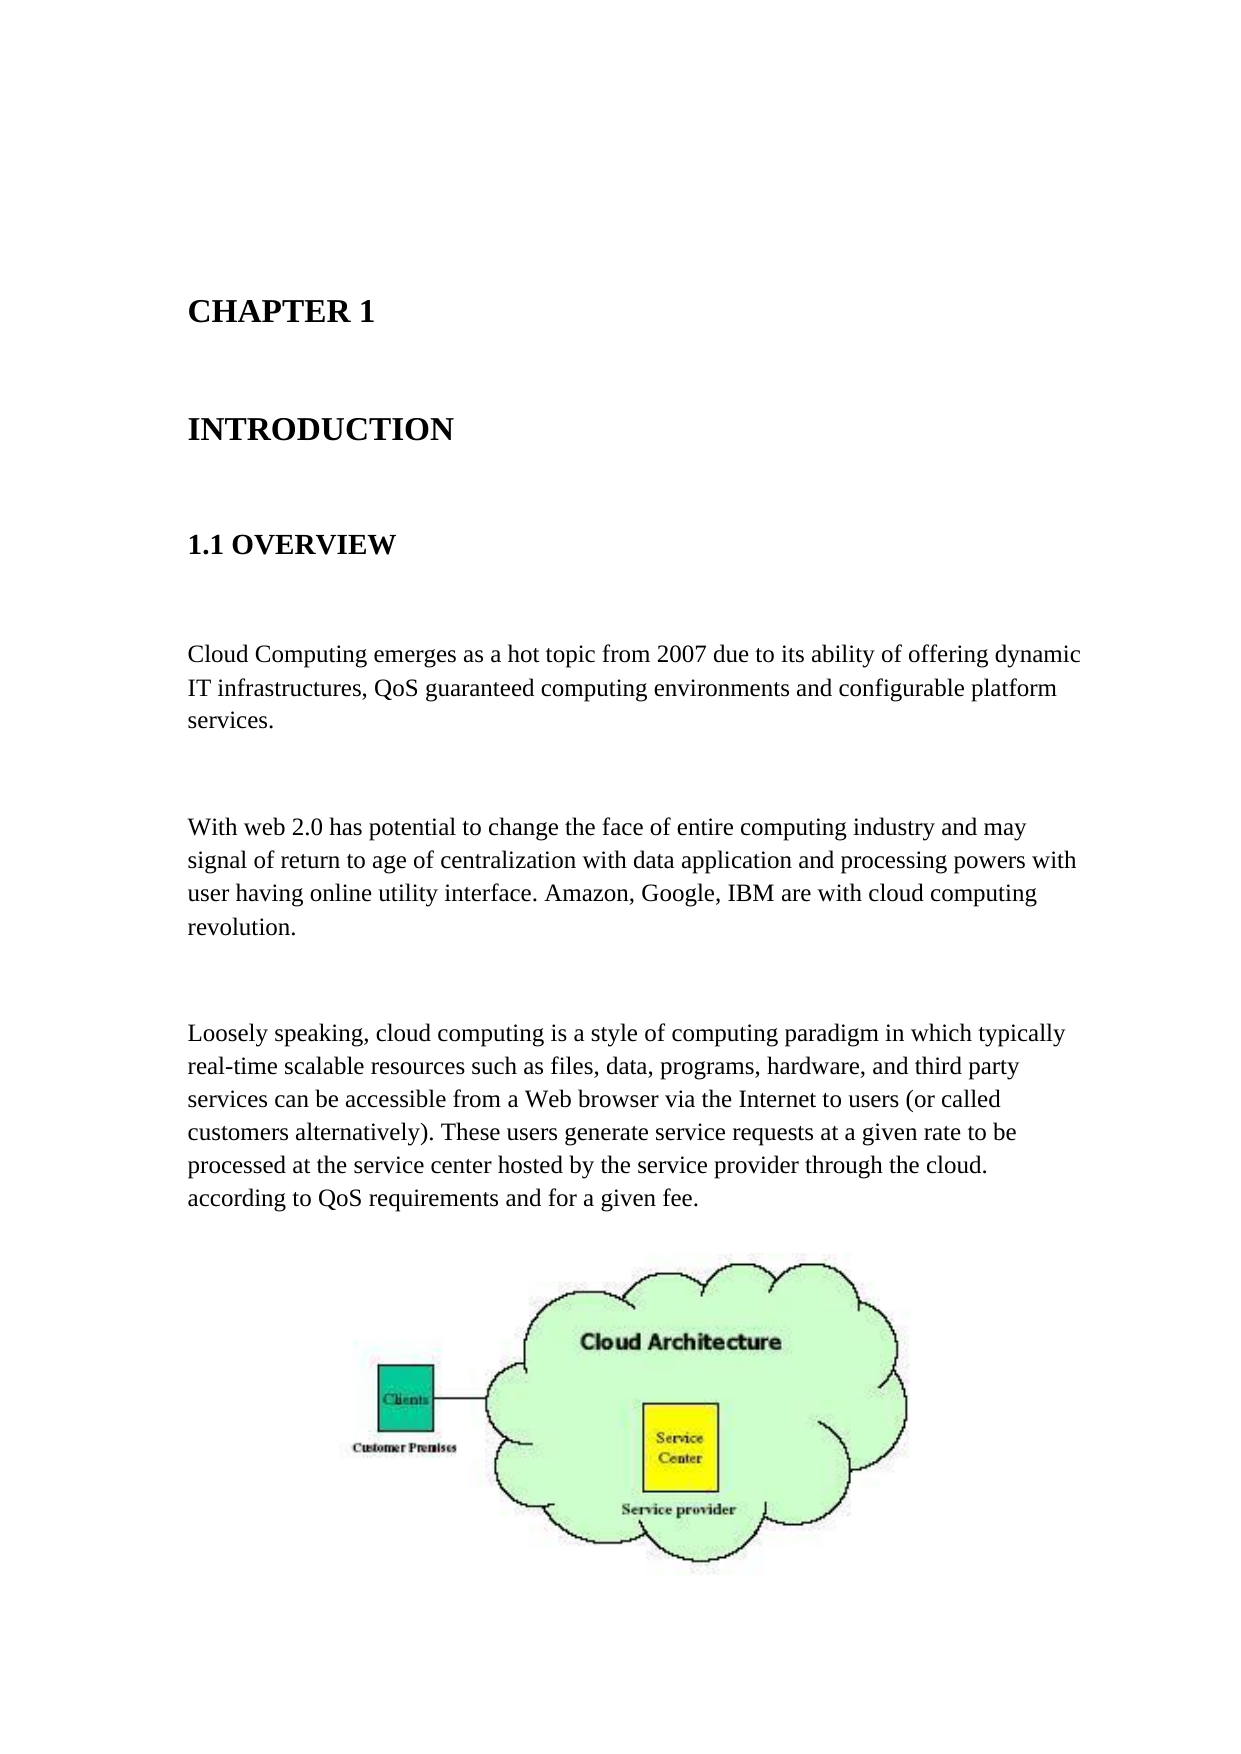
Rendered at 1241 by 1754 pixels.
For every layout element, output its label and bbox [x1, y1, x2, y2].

picture [325, 1253, 935, 1579]
